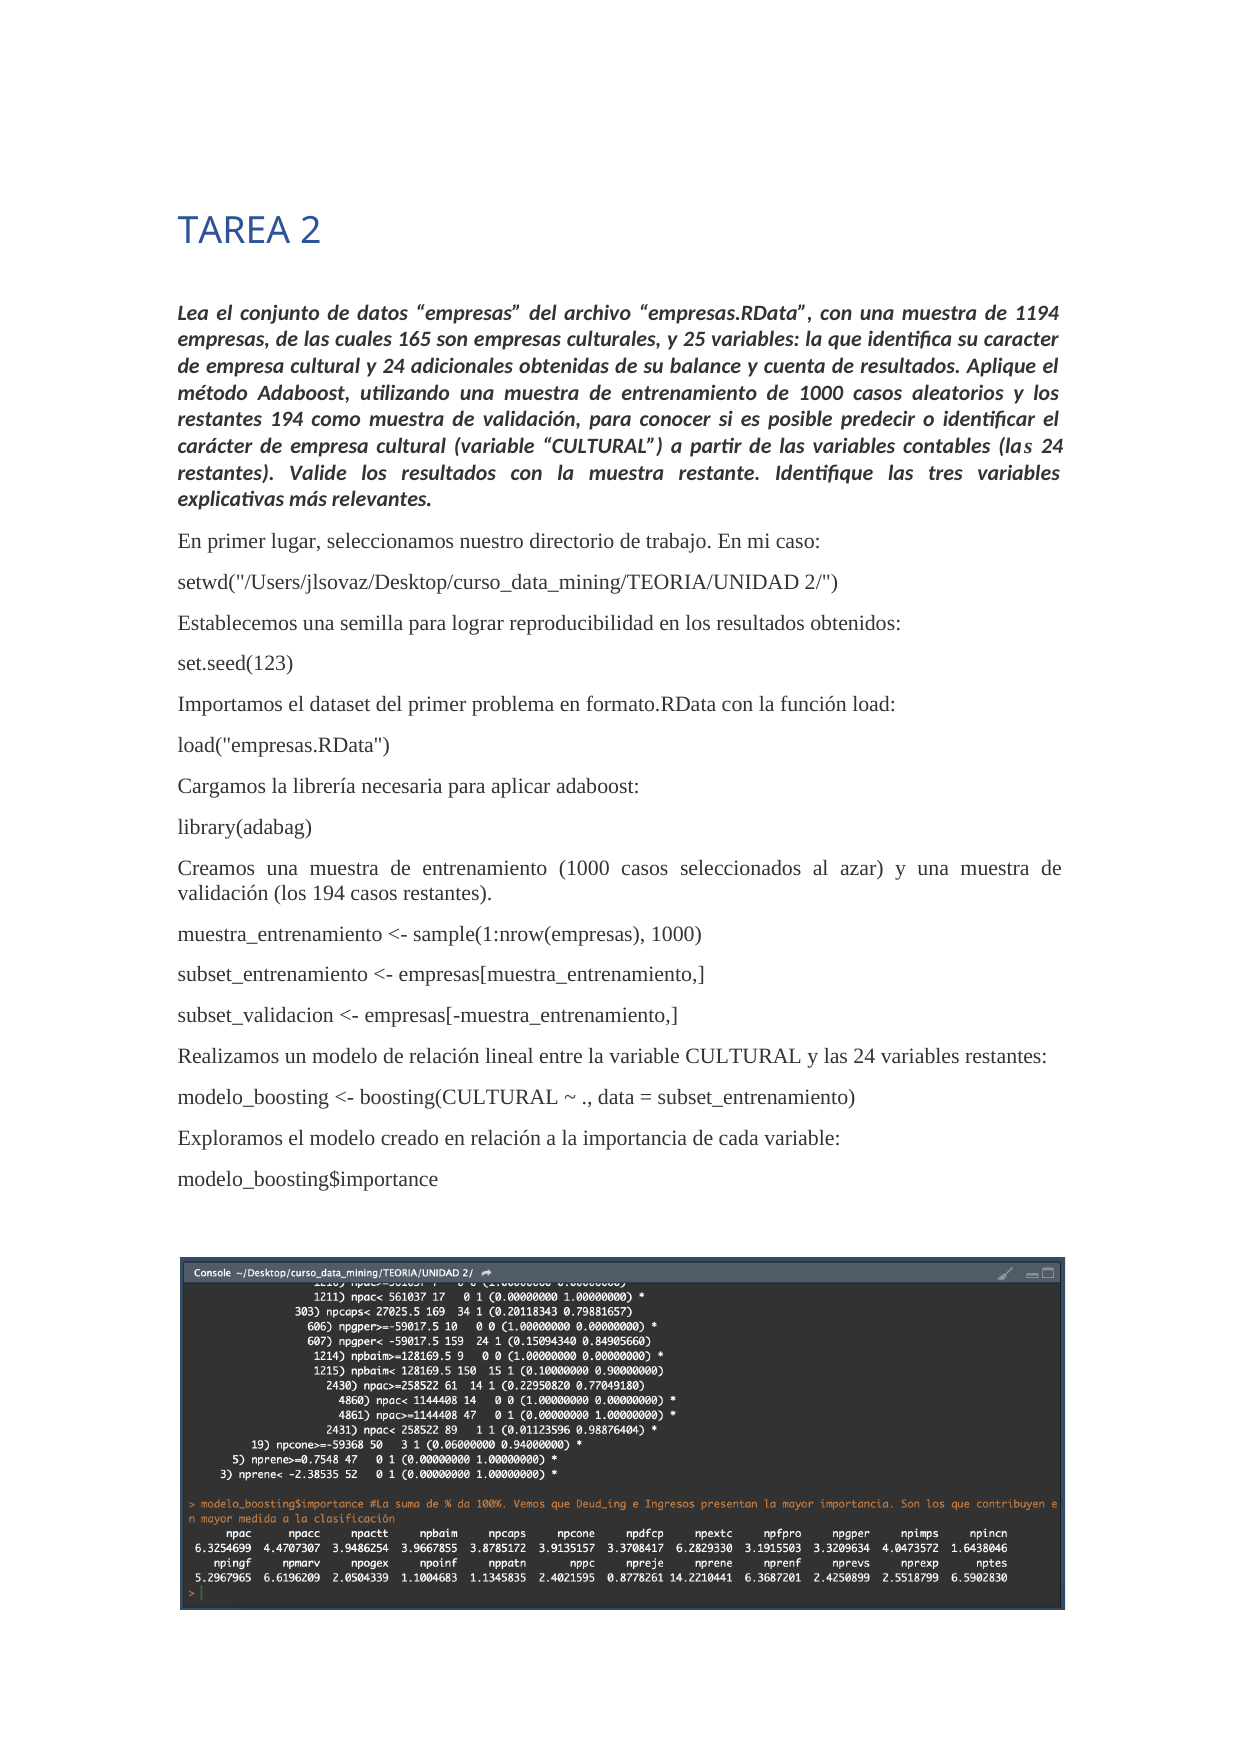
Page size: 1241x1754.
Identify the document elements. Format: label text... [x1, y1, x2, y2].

text subset_entrenamiento <- empresas[muestra_entrenamiento,] [177, 961, 1063, 987]
text Establecemos una semilla para lograr reproducibilidad en los resultados obtenidos: [177, 609, 1063, 635]
subtitle TAREA 2 [177, 192, 1063, 254]
text library(adabag) [177, 814, 1063, 839]
text Lea el conjunto de datos “empresas” del archivo “empresas.RData”, con una muestra de 1194 empresas, de las cuales 165 son empresas culturales, y 25 variables: la que identifica su caracter de empresa cultural y 24 adicionales obtenidas de su balance y cuenta de resultados. Aplique el método Adaboost, utilizando una muestra de entrenamiento de 1000 casos aleatorios y los restantes 194 como muestra de validación, para conocer si es posible predecir o identificar el carácter de empresa cultural (variable “CULTURAL”) a partir de las variables contables (las 24 restantes). Valide los resultados con la muestra restante. Identifique las tres variables explicativas más relevantes. [177, 299, 1063, 512]
text Creamos una muestra de entrenamiento (1000 casos seleccionados al azar) y una muestra de validación (los 194 casos restantes). [177, 854, 1063, 905]
text set.seed(123) [177, 650, 1063, 676]
text setwd("/Users/jlsovaz/Desktop/curso_data_mining/TEORIA/UNIDAD 2/") [177, 569, 1063, 594]
text modelo_boosting <- boosting(CULTURAL ~ ., data = subset_entrenamiento) [177, 1084, 1063, 1109]
text Importamos el dataset del primer problema en formato.RData con la función load: [177, 691, 1063, 716]
text load("empresas.RData") [177, 732, 1063, 757]
text Realizamos un modelo de relación lineal entre la variable CULTURAL y las 24 variables restantes: [177, 1043, 1063, 1068]
text Cargamos la librería necesaria para aplicar adaboost: [177, 773, 1063, 798]
text modelo_boosting$importance [177, 1166, 1063, 1191]
text subset_validacion <- empresas[-muestra_entrenamiento,] [177, 1002, 1063, 1027]
picture [180, 1257, 1066, 1610]
text En primer lugar, seleccionamos nuestro directorio de trabajo. En mi caso: [177, 528, 1063, 553]
text Exploramos el modelo creado en relación a la importancia de cada variable: [177, 1125, 1063, 1150]
text muestra_entrenamiento <- sample(1:nrow(empresas), 1000) [177, 921, 1063, 946]
